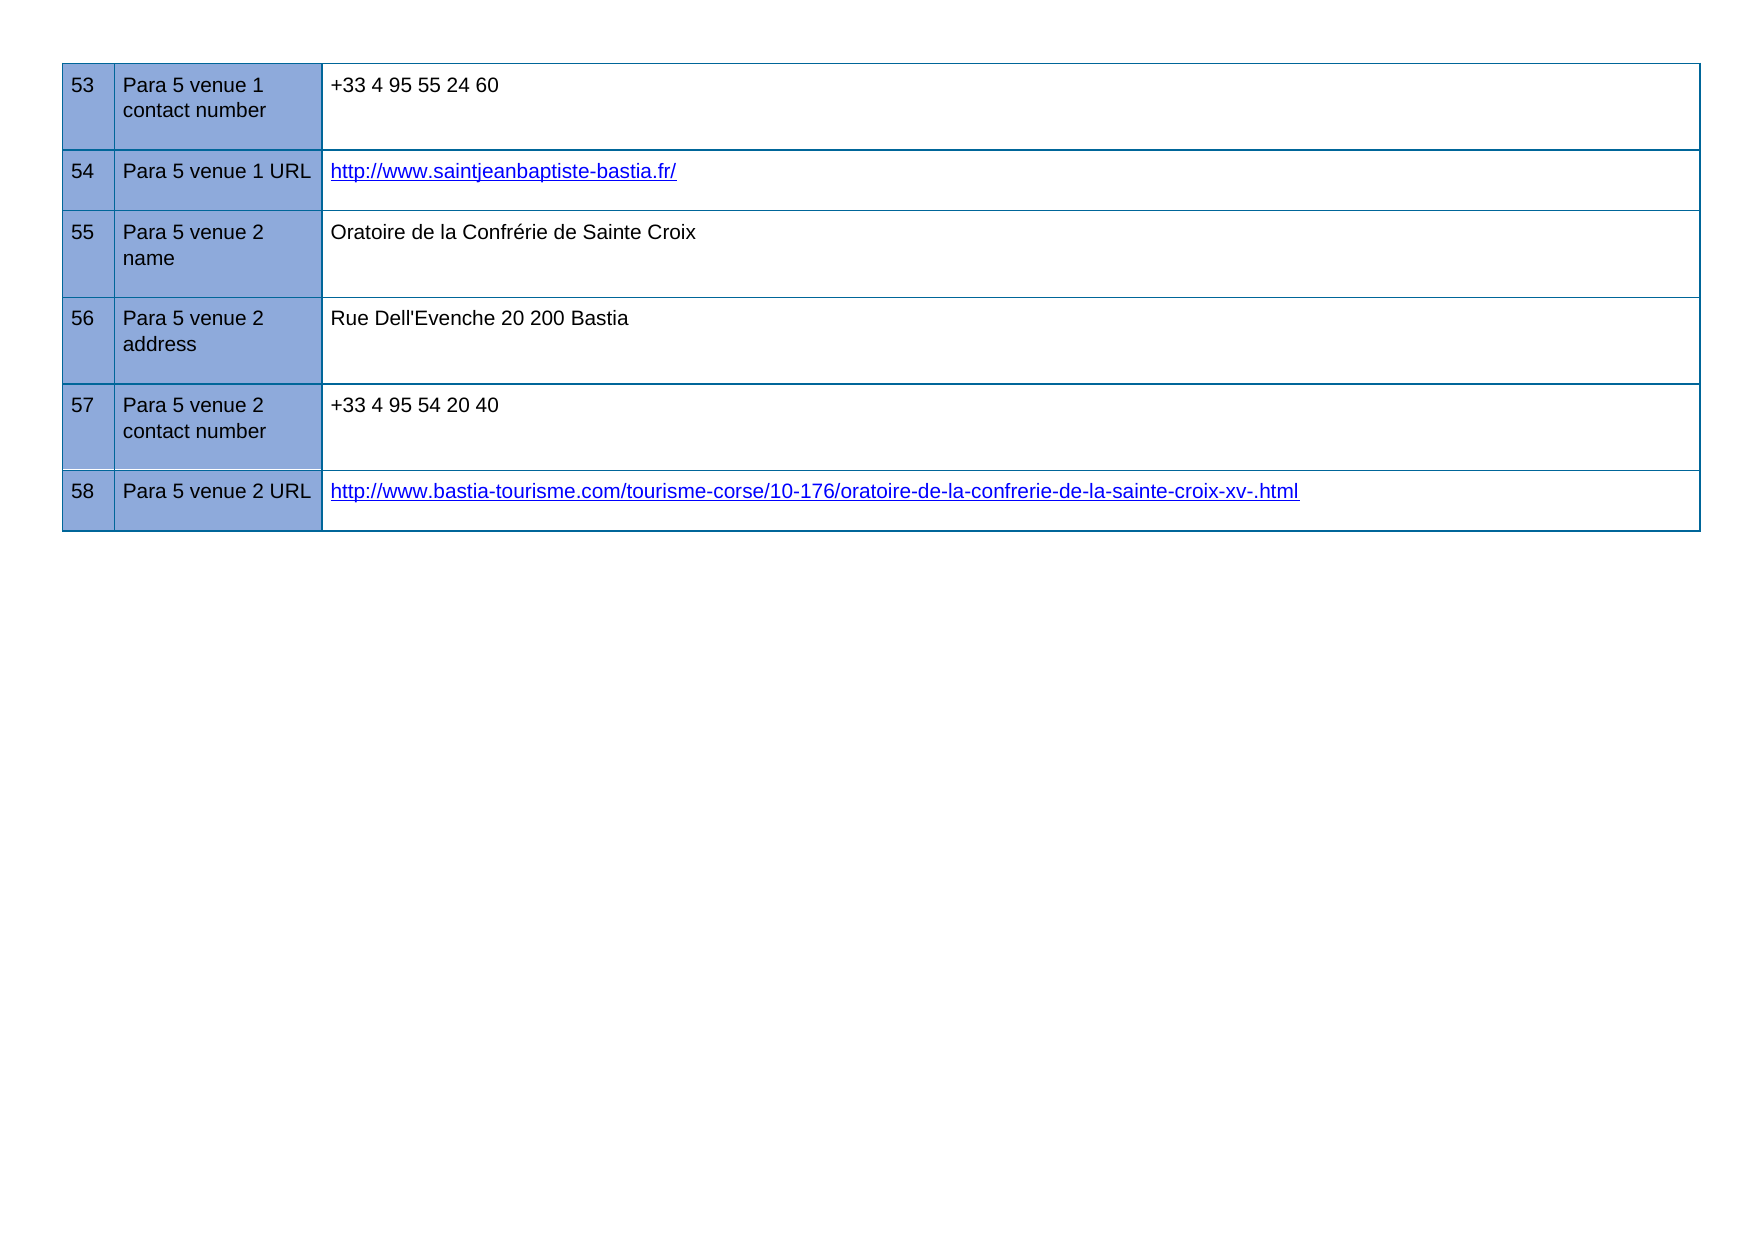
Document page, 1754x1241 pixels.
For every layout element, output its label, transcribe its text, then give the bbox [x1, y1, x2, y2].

table_cell 53 [63, 64, 114, 149]
table_cell http://www.saintjeanbaptiste-bastia.fr/ [323, 151, 1699, 210]
table_cell 57 [63, 385, 114, 469]
table_cell +33 4 95 55 24 60 [323, 64, 1699, 149]
table_cell Para 5 venue 2 contact number [115, 385, 321, 469]
table_cell 58 [63, 471, 114, 530]
table_cell +33 4 95 54 20 40 [323, 385, 1699, 469]
table_cell Para 5 venue 1 contact number [115, 64, 321, 149]
table_cell 56 [63, 298, 114, 383]
table_cell 55 [63, 211, 114, 296]
table_cell Para 5 venue 1 URL [115, 151, 321, 210]
table_cell Para 5 venue 2 URL [115, 471, 321, 530]
table_cell Para 5 venue 2 name [115, 211, 321, 296]
table_cell Oratoire de la Confrérie de Sainte Croix [323, 211, 1699, 296]
table_cell 54 [63, 151, 114, 210]
table_cell http://www.bastia-tourisme.com/tourisme-corse/10-176/oratoire-de-la-confrerie-de-la-sainte-croix-xv-.html [323, 471, 1699, 530]
table_cell Rue Dell'Evenche 20 200 Bastia [323, 298, 1699, 383]
table_cell Para 5 venue 2 address [115, 298, 321, 383]
